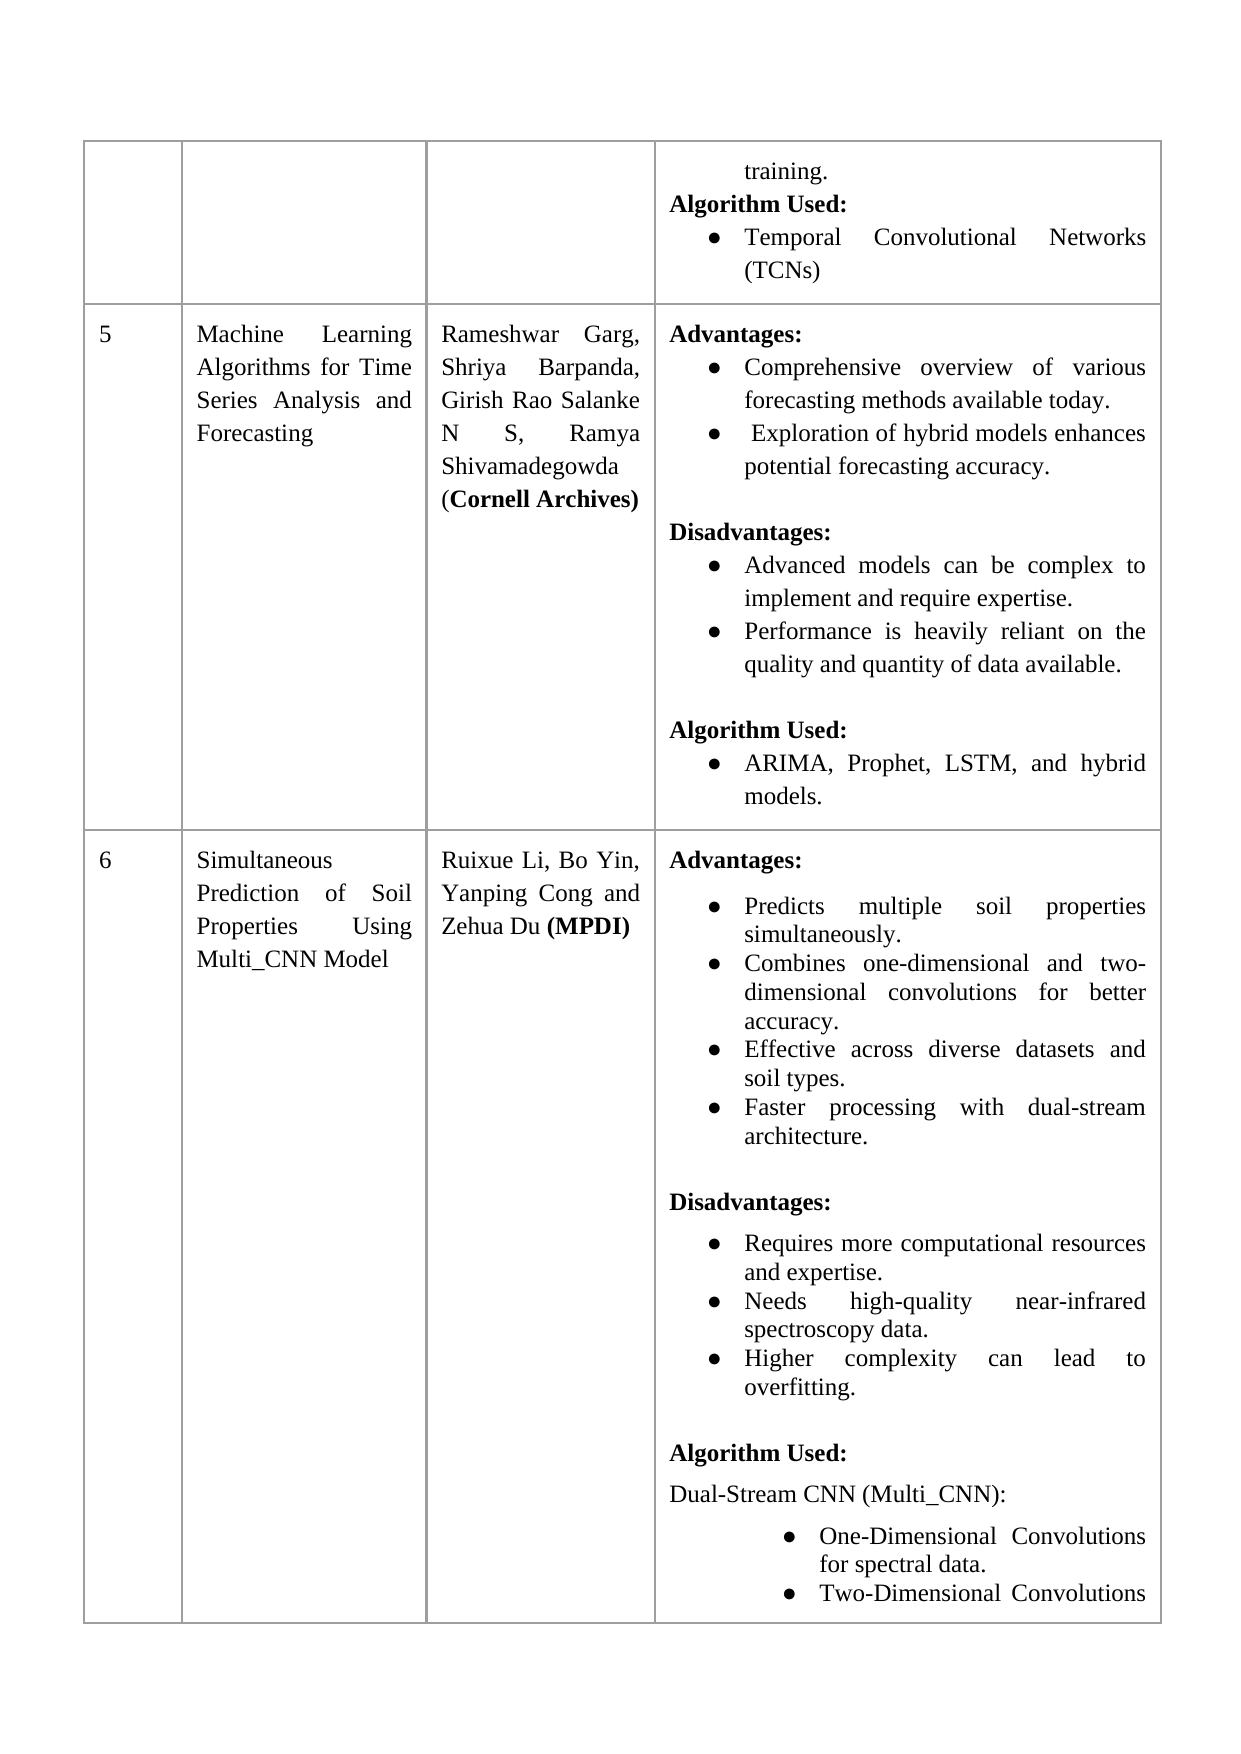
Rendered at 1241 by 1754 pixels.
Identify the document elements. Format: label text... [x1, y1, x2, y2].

table_cell 4 [85, 142, 181, 302]
table_cell 6 [85, 831, 181, 1622]
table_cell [656, 831, 1160, 1622]
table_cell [428, 831, 654, 1622]
table_cell 5 [85, 305, 181, 829]
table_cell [183, 831, 425, 1622]
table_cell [183, 142, 425, 302]
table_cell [428, 142, 654, 302]
table_cell Advantages: Comprehensive overview of various forecasting methods available today. Exploration of hybrid models enhances potential forecasting accuracy. Disadvantages: Advanced models can be complex to implement and require expertise. Performance is heavily reliant on the quality and quantity of data available. Algorithm Used: ARIMA, Prophet, LSTM, and hybrid models. [656, 305, 1160, 829]
table_cell Machine Learning Algorithms for Time Series Analysis and Forecasting [183, 305, 425, 829]
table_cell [656, 142, 1160, 302]
table_cell Rameshwar Garg, Shriya Barpanda, Girish Rao Salanke N S, Ramya Shivamadegowda (Cornell Archives) [428, 305, 654, 829]
